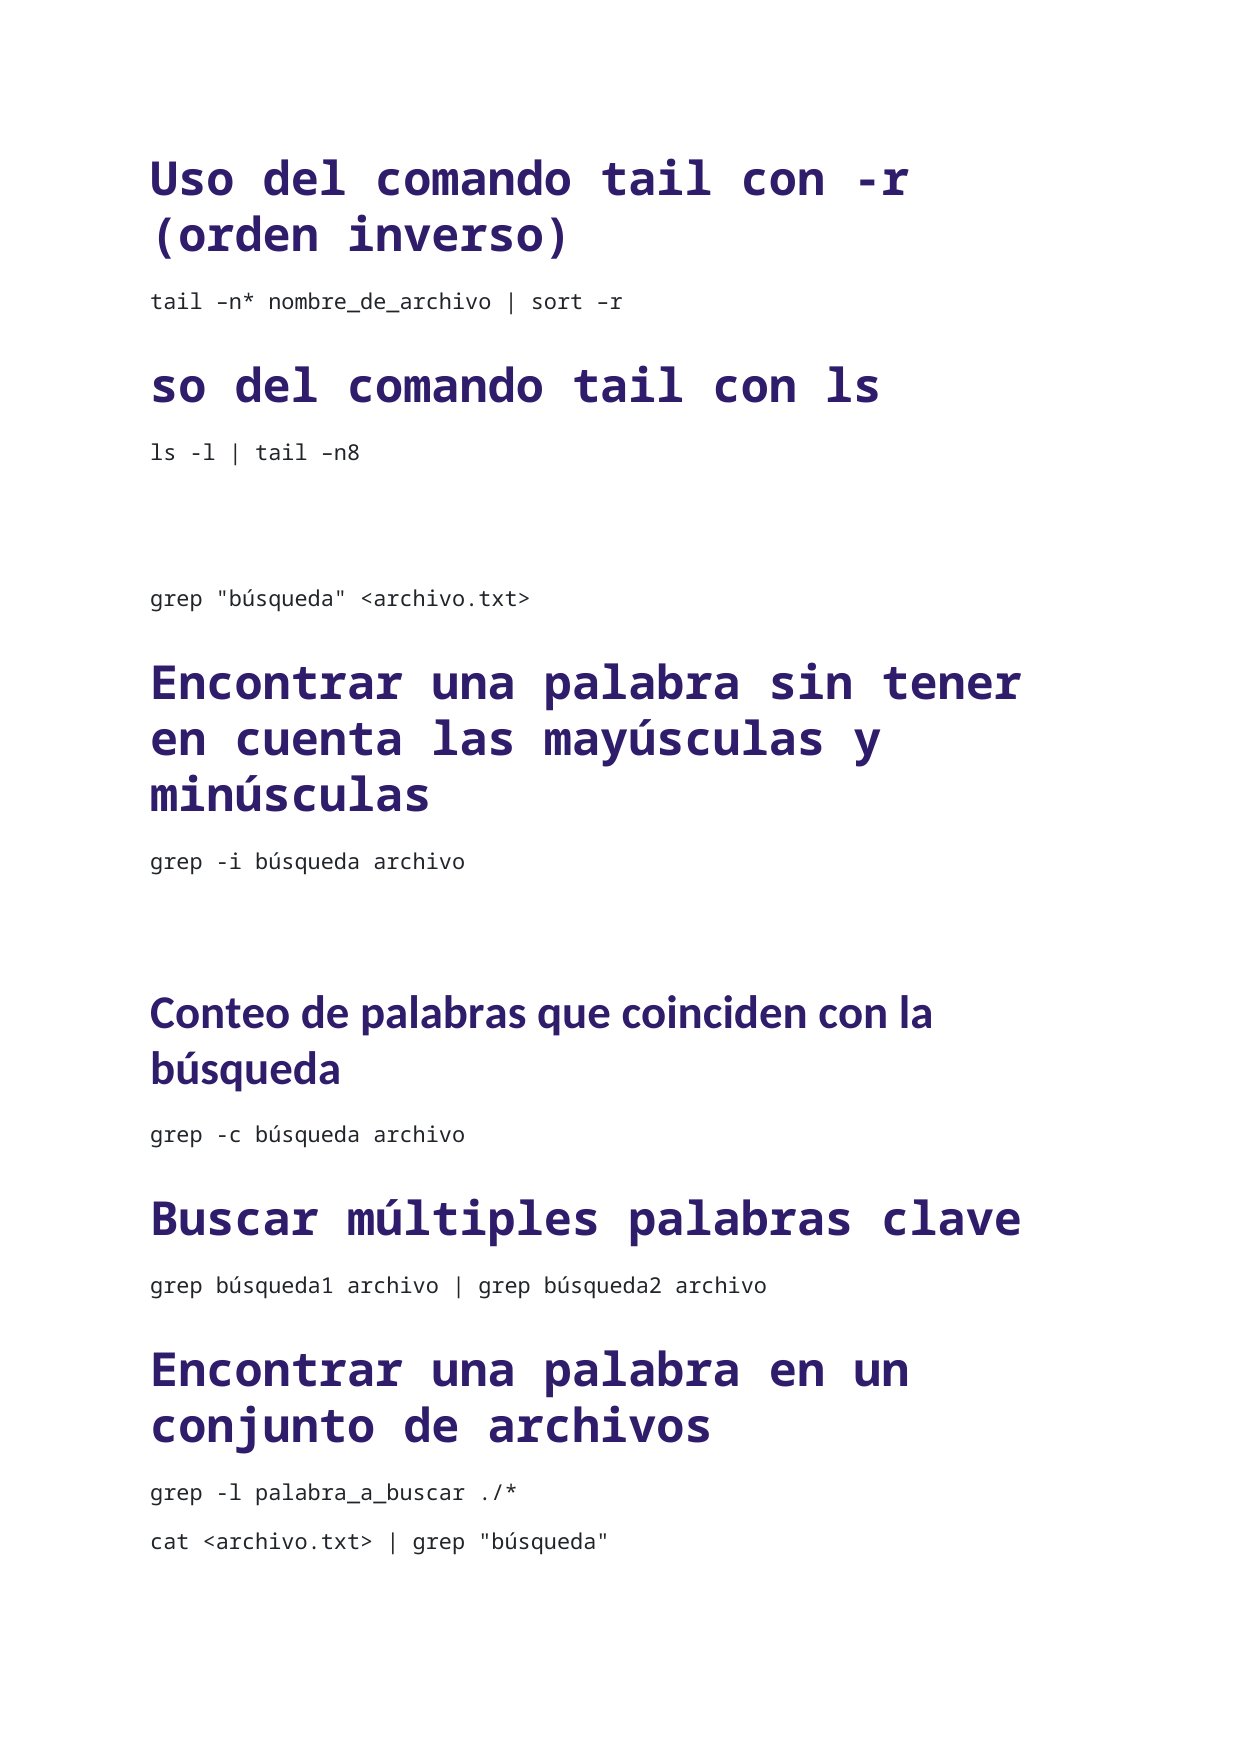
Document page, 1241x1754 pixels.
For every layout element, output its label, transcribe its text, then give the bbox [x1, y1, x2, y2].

text grep -c búsqueda archivo [150, 1119, 1090, 1149]
text grep -l palabra_a_buscar ./* [150, 1477, 1090, 1507]
text grep búsqueda1 archivo | grep búsqueda2 archivo [150, 1270, 1090, 1300]
text grep "búsqueda" <archivo.txt> [150, 583, 1090, 613]
subtitle so del comando tail con ls [150, 357, 1090, 413]
text grep -i búsqueda archivo [150, 846, 1090, 876]
text cat <archivo.txt> | grep "búsqueda" [150, 1526, 1090, 1556]
subtitle Buscar múltiples palabras clave [150, 1190, 1090, 1246]
text ls -l | tail –n8 [150, 437, 1090, 467]
subtitle Encontrar una palabra en un conjunto de archivos [150, 1341, 1090, 1453]
text tail –n* nombre_de_archivo | sort –r [150, 286, 1090, 316]
subtitle Conteo de palabras que coinciden con la búsqueda [150, 983, 1090, 1096]
subtitle Encontrar una palabra sin tener en cuenta las mayúsculas y minúsculas [150, 654, 1090, 823]
subtitle Uso del comando tail con -r (orden inverso) [150, 150, 1090, 262]
